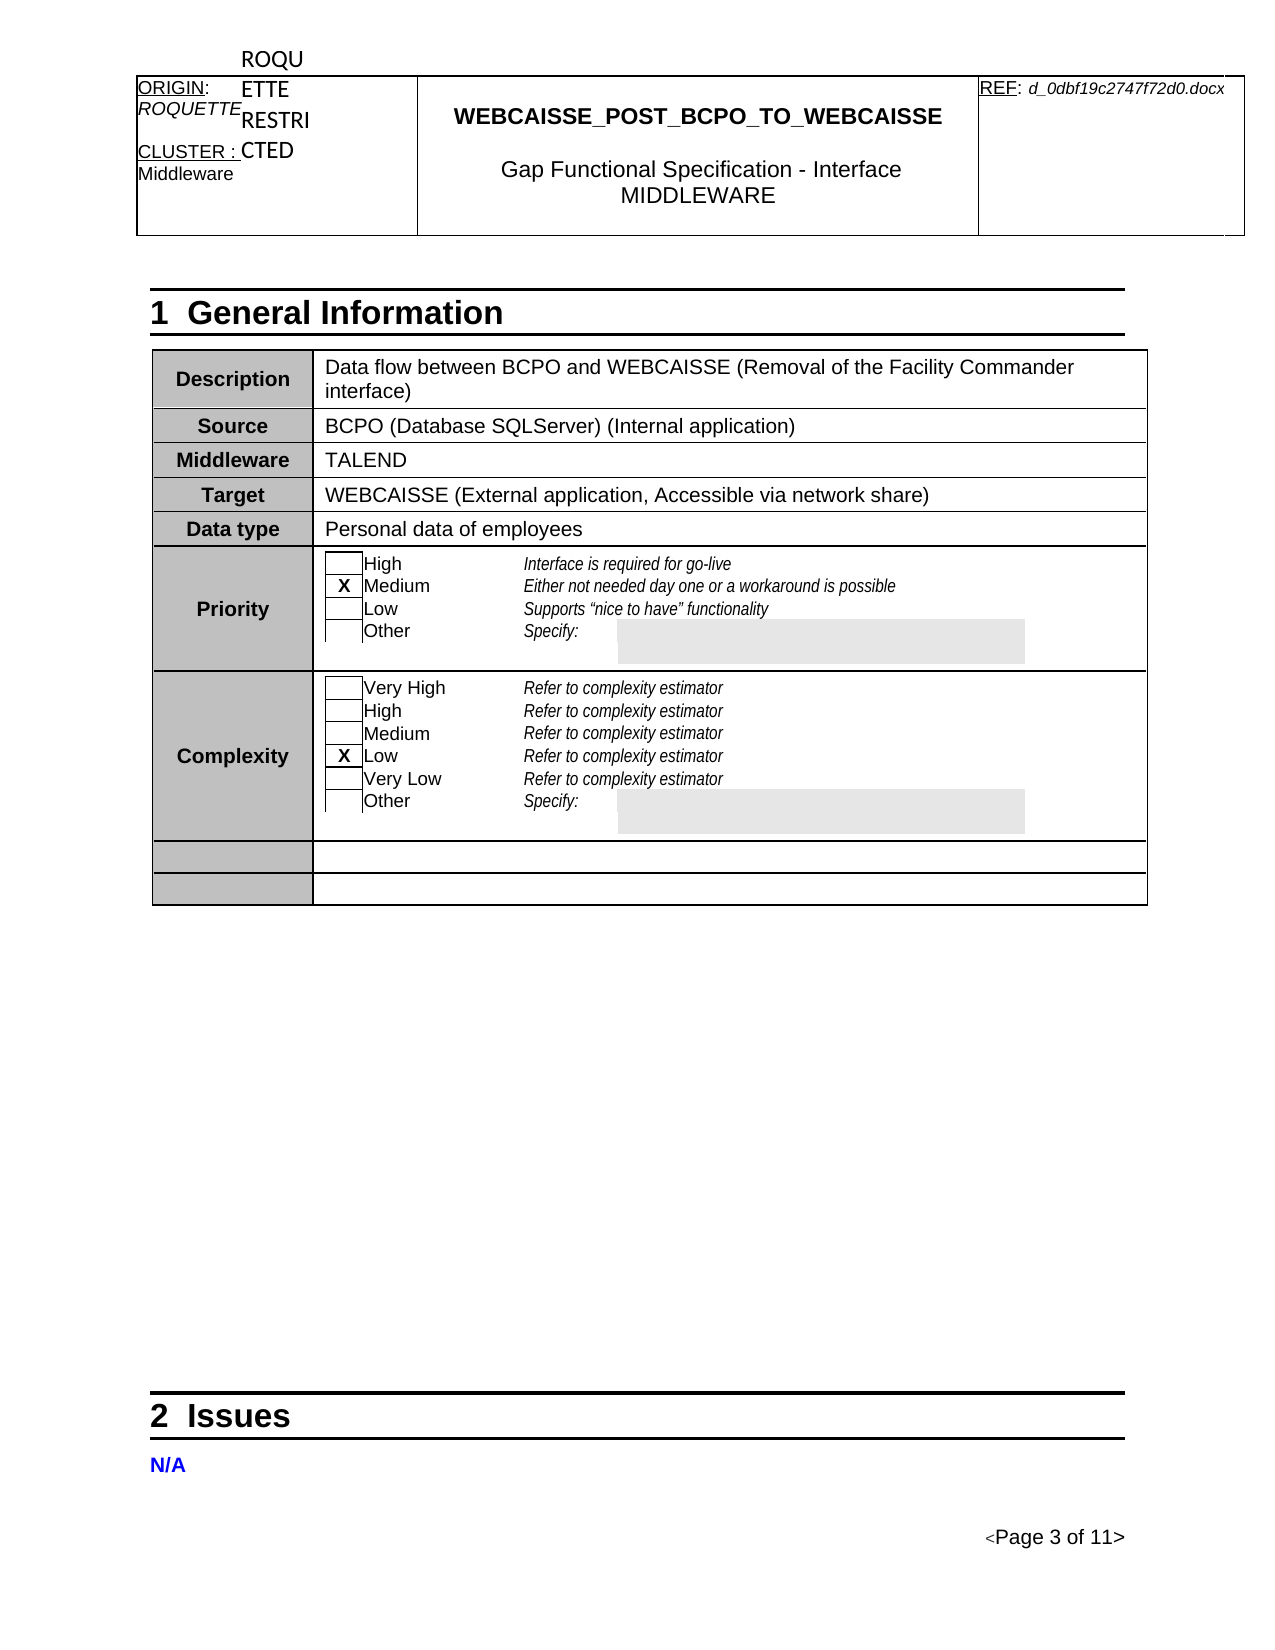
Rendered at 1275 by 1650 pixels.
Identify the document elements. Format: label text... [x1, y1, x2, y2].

table_header Data flow between BCPO and WEBCAISSE (Removal of the Facility Commander interface) [314, 351, 1147, 407]
table_cell [314, 872, 1147, 904]
subtitle General Information [150, 291, 1125, 333]
table_cell Personal data of employees [314, 511, 1147, 545]
table_cell BCPO (Database SQLServer) (Internal application) [314, 408, 1147, 442]
table_header Description [153, 351, 312, 407]
table_cell [314, 670, 1147, 840]
table_cell Priority [153, 546, 312, 670]
table_cell Data type [153, 512, 312, 545]
table_cell [314, 840, 1147, 872]
text N/A [150, 1453, 1125, 1477]
table_cell Source [153, 409, 312, 442]
table_cell Target [153, 478, 312, 511]
table_cell [314, 545, 1147, 670]
table_cell WEBCAISSE (External application, Accessible via network share) [314, 476, 1147, 511]
table_cell [153, 841, 312, 872]
subtitle Issues [150, 1395, 1125, 1437]
table_cell Middleware [153, 443, 312, 476]
table_cell [153, 873, 312, 904]
table_cell Complexity [153, 671, 312, 840]
table_cell TALEND [314, 442, 1147, 476]
